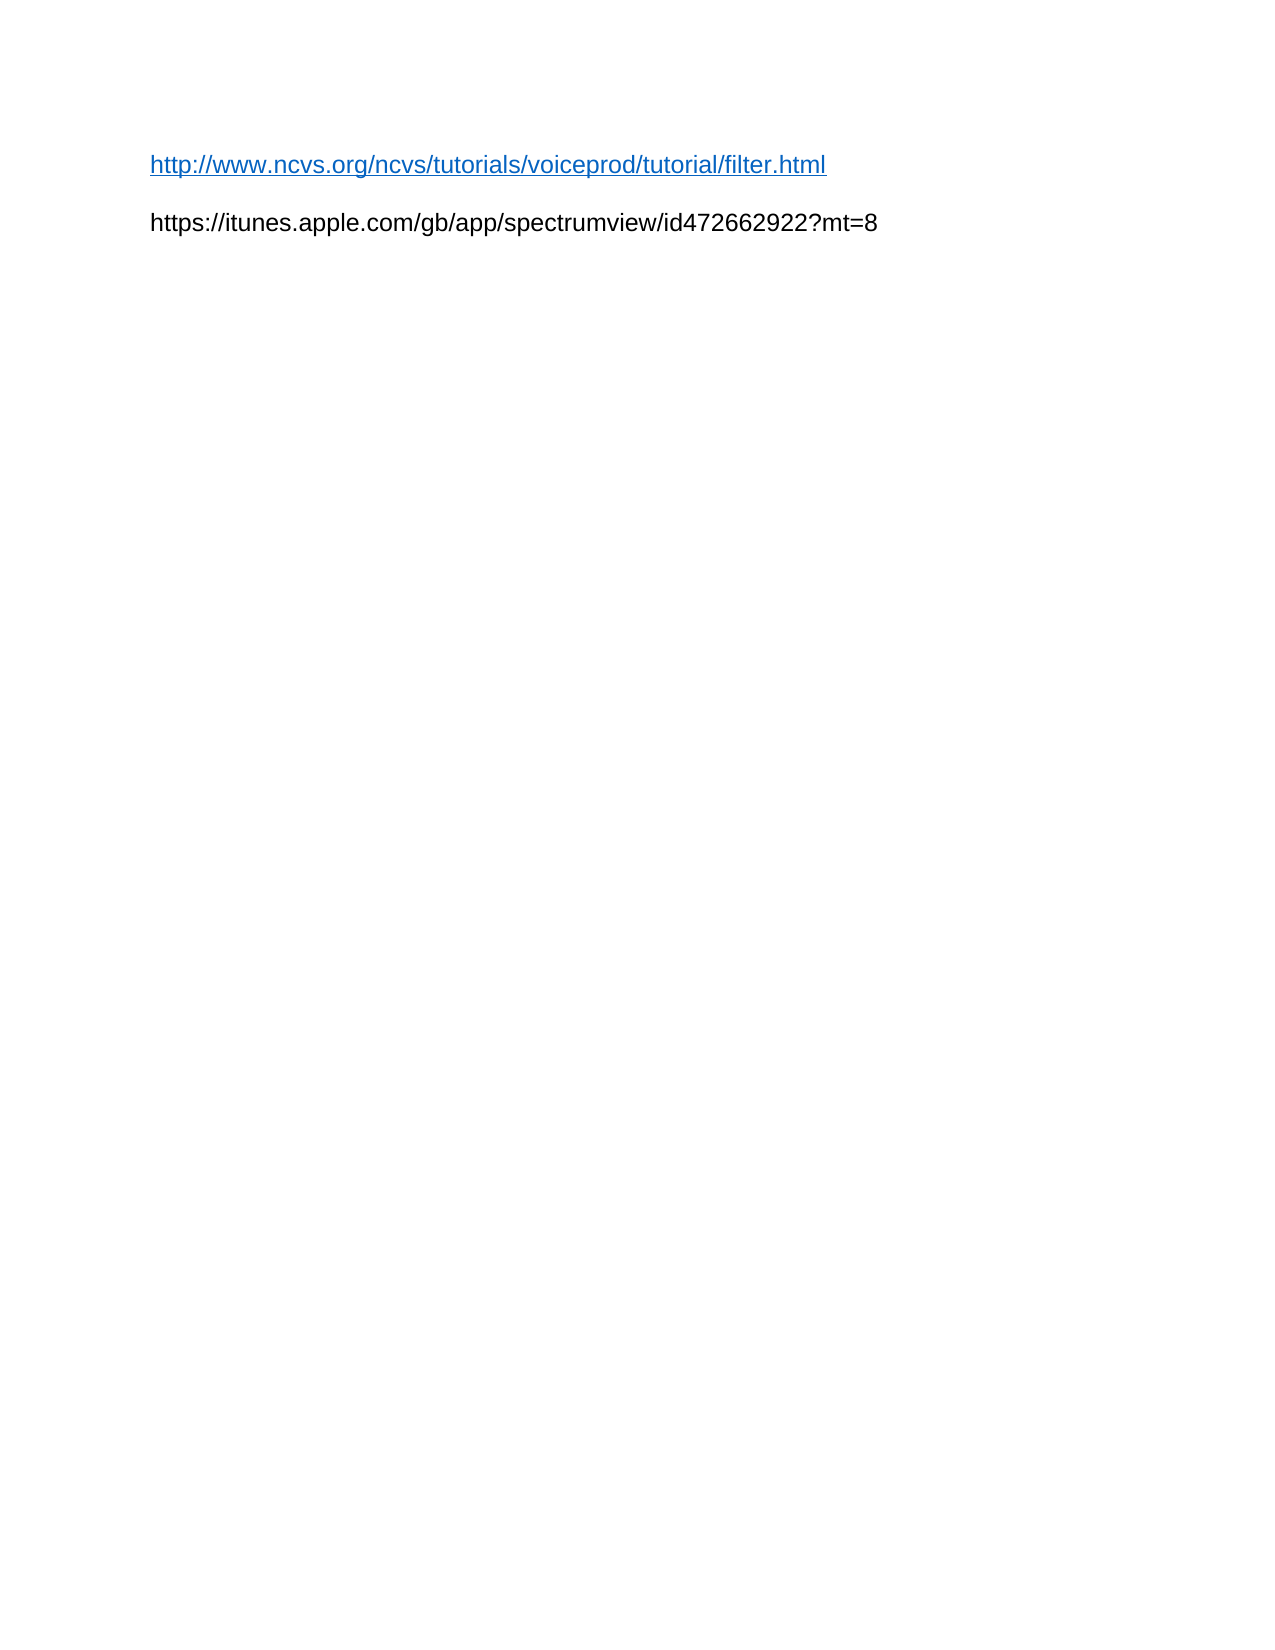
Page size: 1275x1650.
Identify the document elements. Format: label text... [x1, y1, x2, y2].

text http://www.ncvs.org/ncvs/tutorials/voiceprod/tutorial/filter.html [150, 150, 1125, 179]
text https://itunes.apple.com/gb/app/spectrumview/id472662922?mt=8 [150, 207, 1125, 236]
